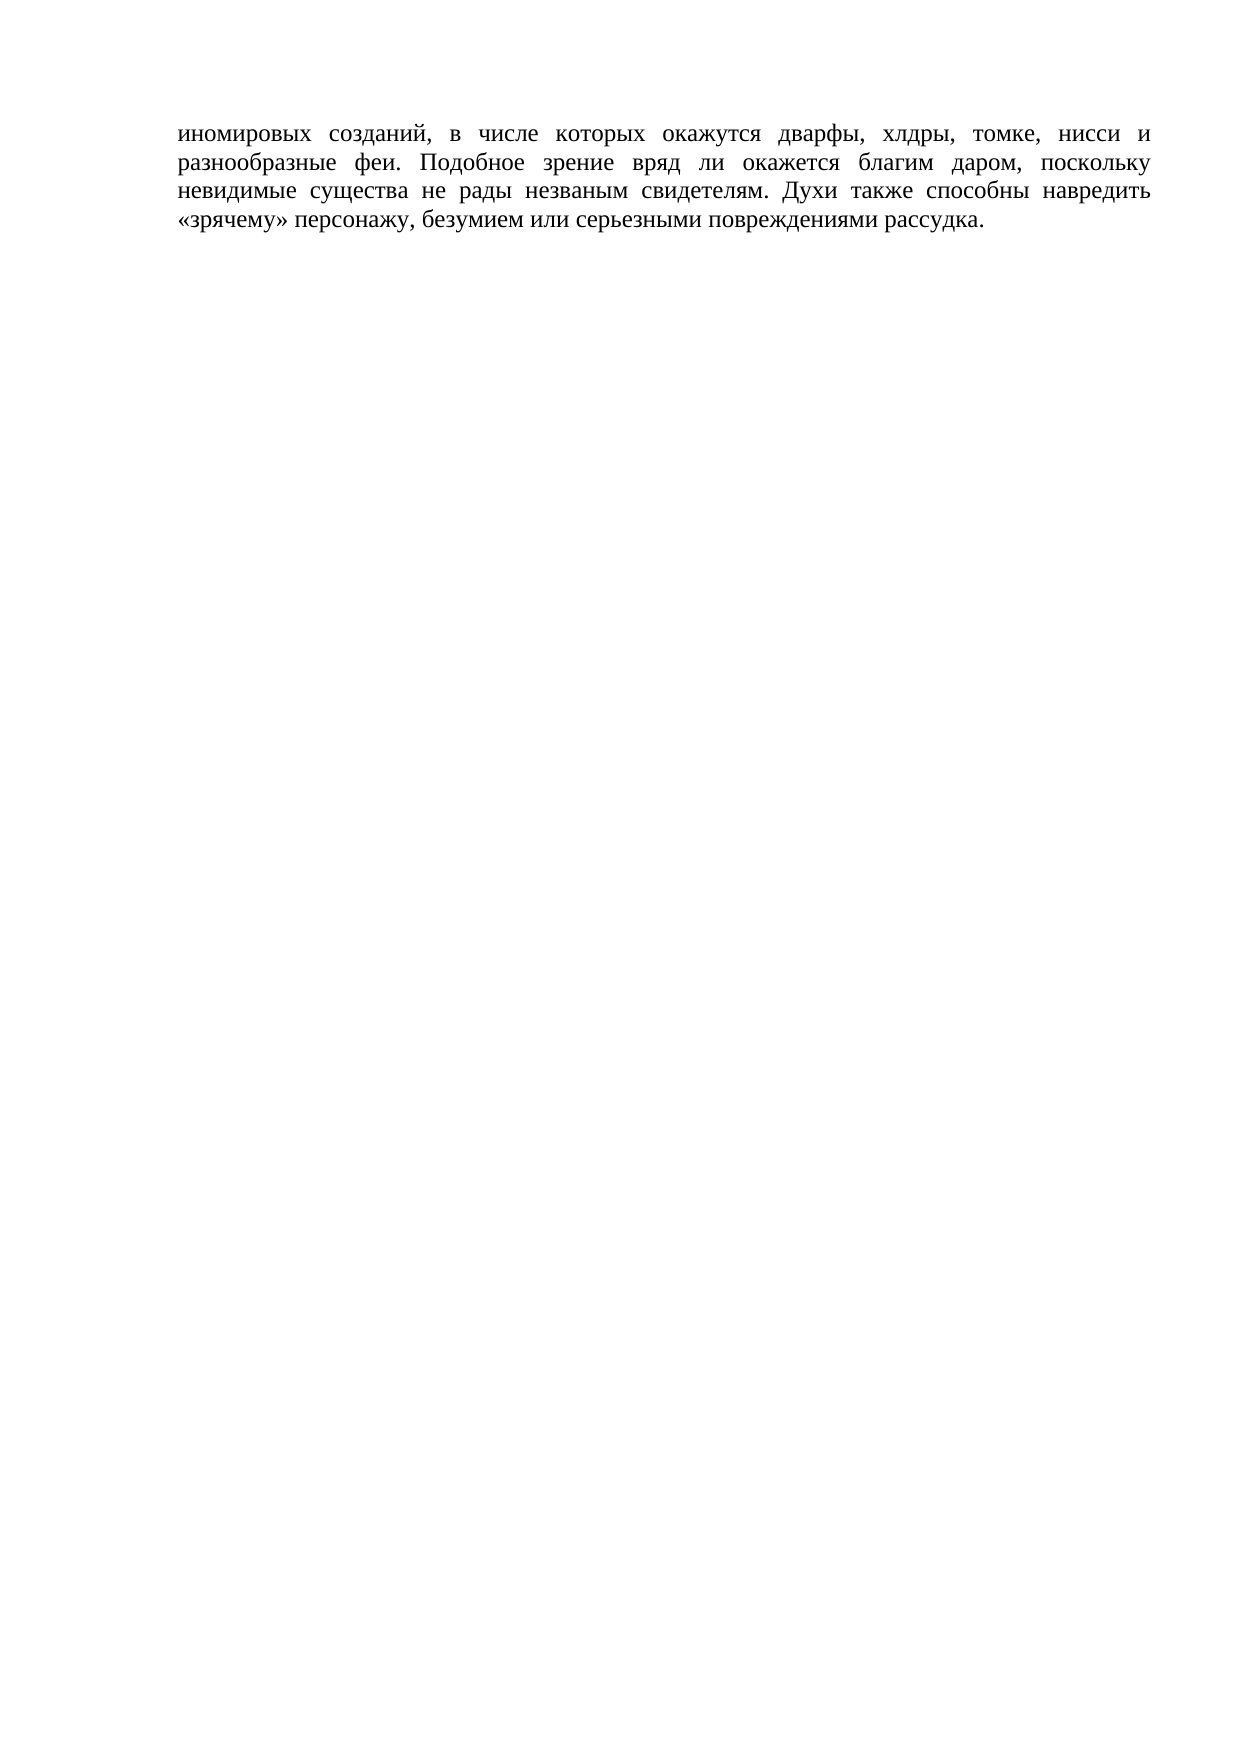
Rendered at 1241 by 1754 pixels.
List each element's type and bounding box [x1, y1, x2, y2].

text [177, 118, 1152, 233]
